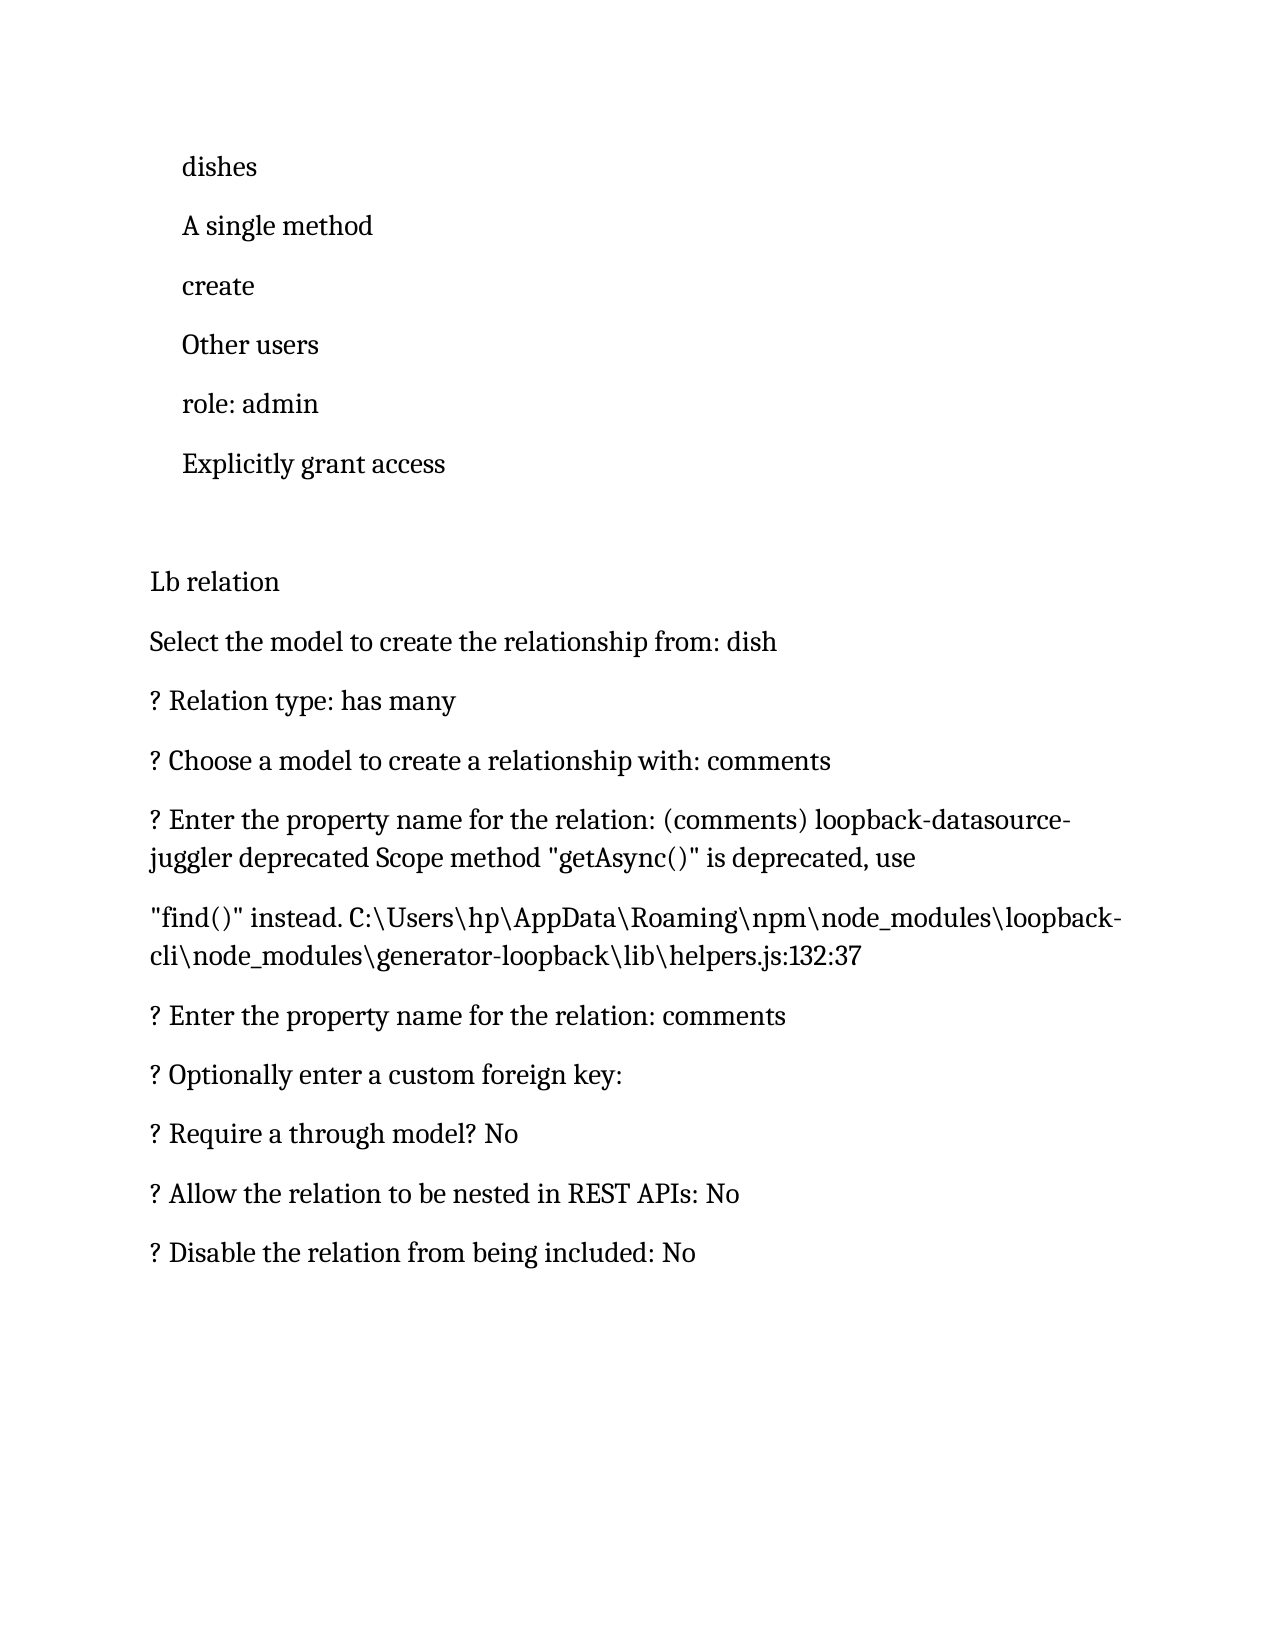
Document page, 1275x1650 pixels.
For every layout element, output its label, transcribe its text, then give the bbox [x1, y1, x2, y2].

text ? Optionally enter a custom foreign key: [150, 1058, 1125, 1092]
text ? Enter the property name for the relation: (comments) loopback-datasource-juggler deprecated Scope method "getAsync()" is deprecated, use [150, 803, 1125, 875]
text ? Allow the relation to be nested in REST APIs: No [150, 1177, 1125, 1211]
text ? Relation type: has many [150, 684, 1125, 718]
text role: admin [150, 387, 1125, 421]
text dishes [150, 150, 1125, 183]
text Explicitly grant access [150, 447, 1125, 480]
text ? Disable the relation from being included: No [150, 1236, 1125, 1270]
text ? Choose a model to create a relationship with: comments [150, 744, 1125, 777]
text "find()" instead. C:\Users\hp\AppData\Roaming\npm\node_modules\loopback-cli\node_modules\generator-loopback\lib\helpers.js:132:37 [150, 901, 1125, 973]
text create [150, 269, 1125, 302]
text Lb relation [150, 566, 1125, 599]
text A single method [150, 209, 1125, 243]
text ? Enter the property name for the relation: comments [150, 999, 1125, 1032]
text ? Require a through model? No [150, 1118, 1125, 1151]
text Other users [150, 328, 1125, 362]
text Select the model to create the relationship from: dish [150, 625, 1125, 658]
